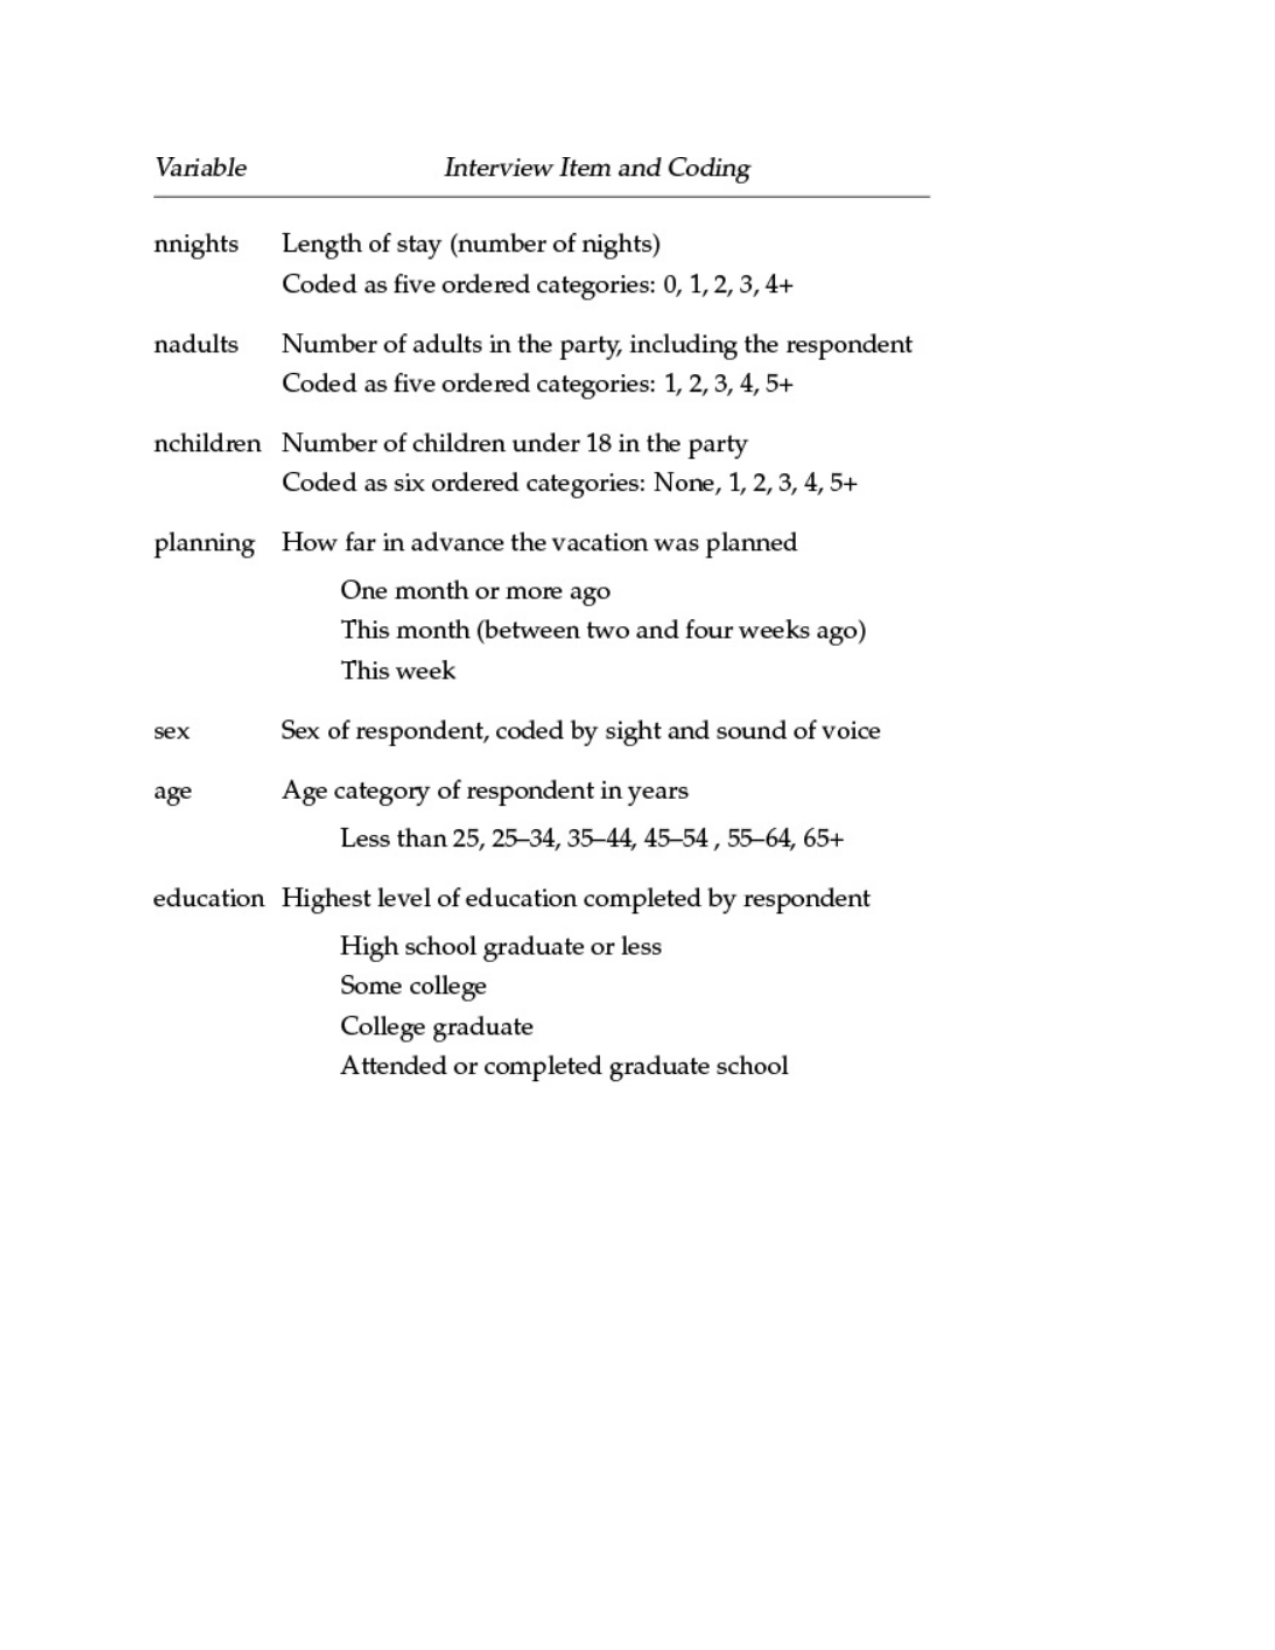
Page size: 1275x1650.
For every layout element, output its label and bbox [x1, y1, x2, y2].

picture [150, 150, 1125, 1087]
